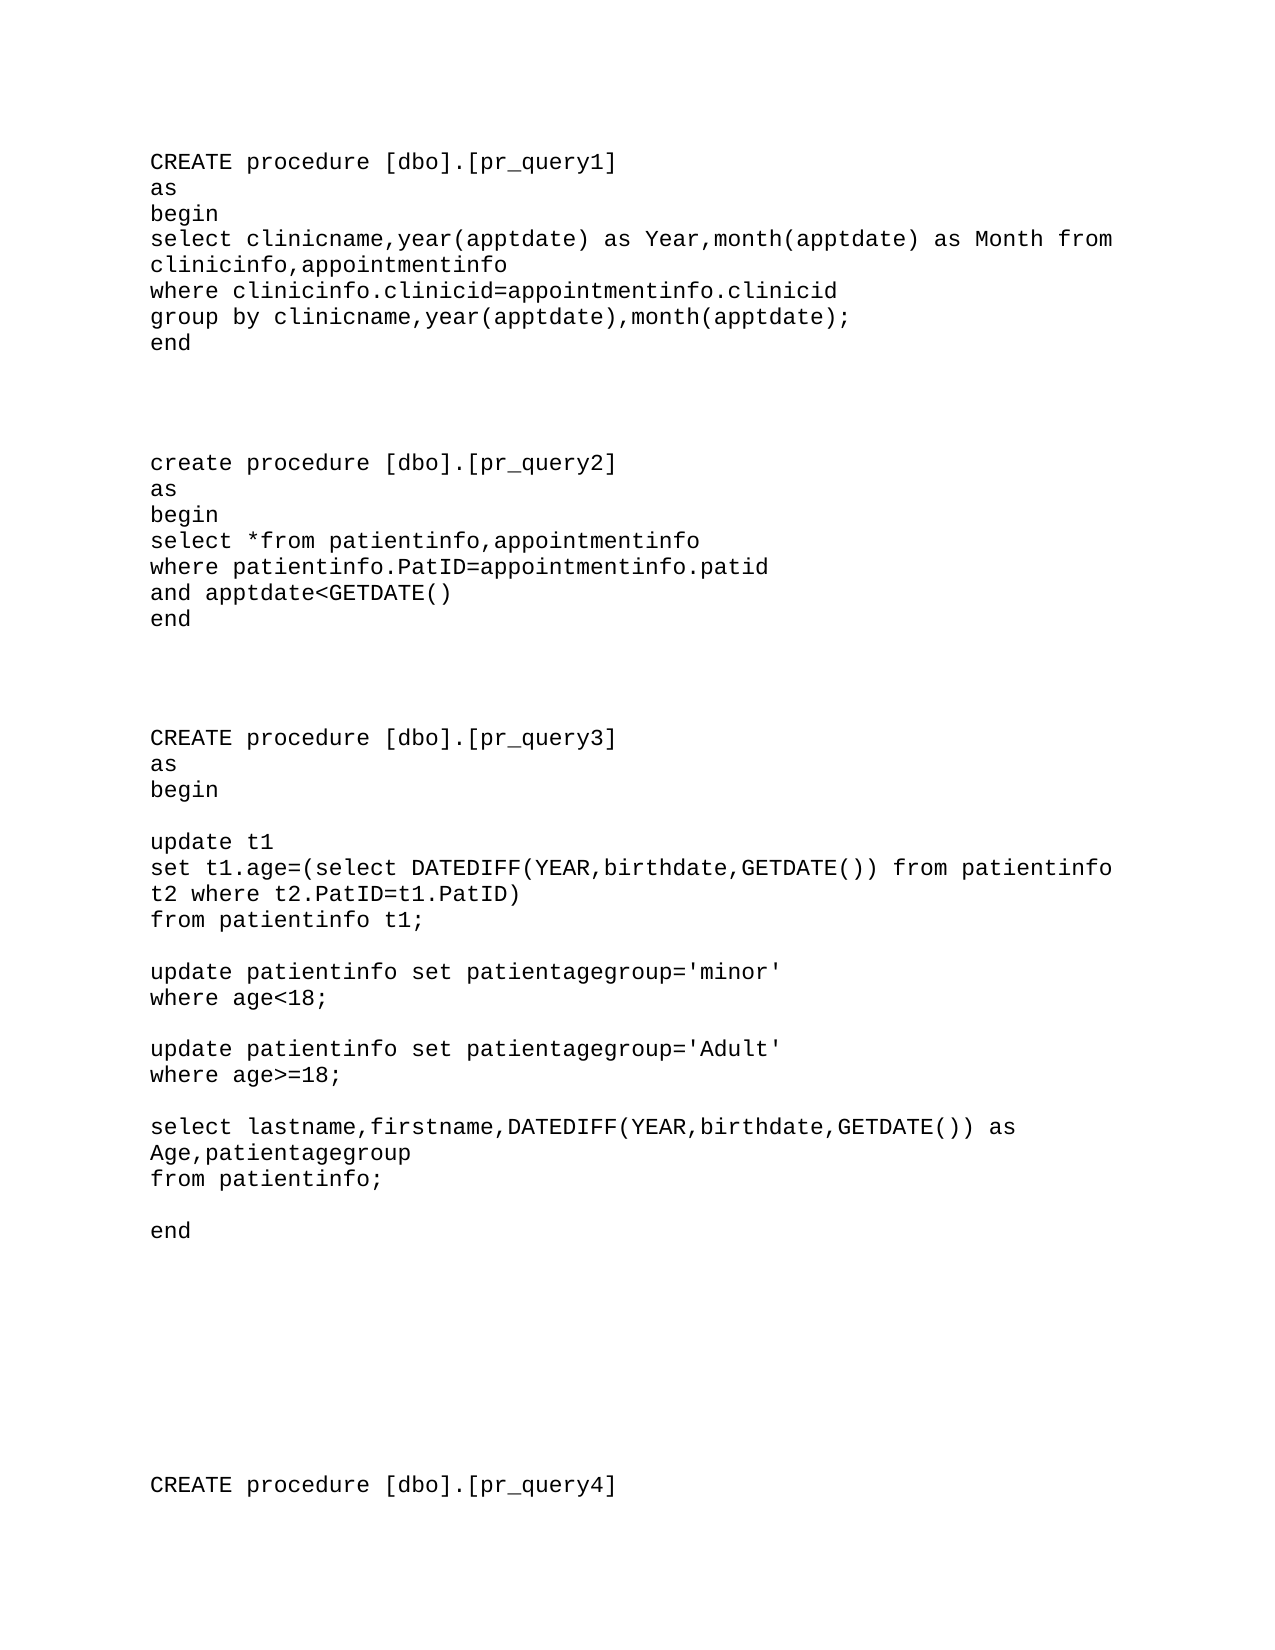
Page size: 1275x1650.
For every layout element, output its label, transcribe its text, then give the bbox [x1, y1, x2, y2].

text as [150, 477, 1125, 503]
text select *from patientinfo,appointmentinfo [150, 529, 1125, 555]
text select clinicname,year(apptdate) as Year,month(apptdate) as Month from clinicinfo,appointmentinfo [150, 228, 1125, 280]
text from patientinfo t1; [150, 908, 1125, 934]
text and apptdate<GETDATE() [150, 581, 1125, 607]
text begin [150, 778, 1125, 804]
text update t1 [150, 830, 1125, 856]
text end [150, 607, 1125, 633]
text as [150, 752, 1125, 778]
text begin [150, 202, 1125, 228]
text as [150, 176, 1125, 202]
text CREATE procedure [dbo].[pr_query1] [150, 150, 1125, 176]
text end [150, 332, 1125, 357]
text where clinicinfo.clinicid=appointmentinfo.clinicid [150, 280, 1125, 306]
text CREATE procedure [dbo].[pr_query3] [150, 727, 1125, 752]
text end [150, 1219, 1125, 1245]
text where age>=18; [150, 1064, 1125, 1090]
text begin [150, 503, 1125, 529]
text create procedure [dbo].[pr_query2] [150, 451, 1125, 477]
text CREATE procedure [dbo].[pr_query4] [150, 1474, 1125, 1500]
text group by clinicname,year(apptdate),month(apptdate); [150, 306, 1125, 332]
text from patientinfo; [150, 1167, 1125, 1193]
text set t1.age=(select DATEDIFF(YEAR,birthdate,GETDATE()) from patientinfo t2 where t2.PatID=t1.PatID) [150, 856, 1125, 908]
text where age<18; [150, 986, 1125, 1012]
text where patientinfo.PatID=appointmentinfo.patid [150, 555, 1125, 581]
text update patientinfo set patientagegroup='minor' [150, 960, 1125, 986]
text update patientinfo set patientagegroup='Adult' [150, 1038, 1125, 1064]
text select lastname,firstname,DATEDIFF(YEAR,birthdate,GETDATE()) as Age,patientagegroup [150, 1116, 1125, 1167]
